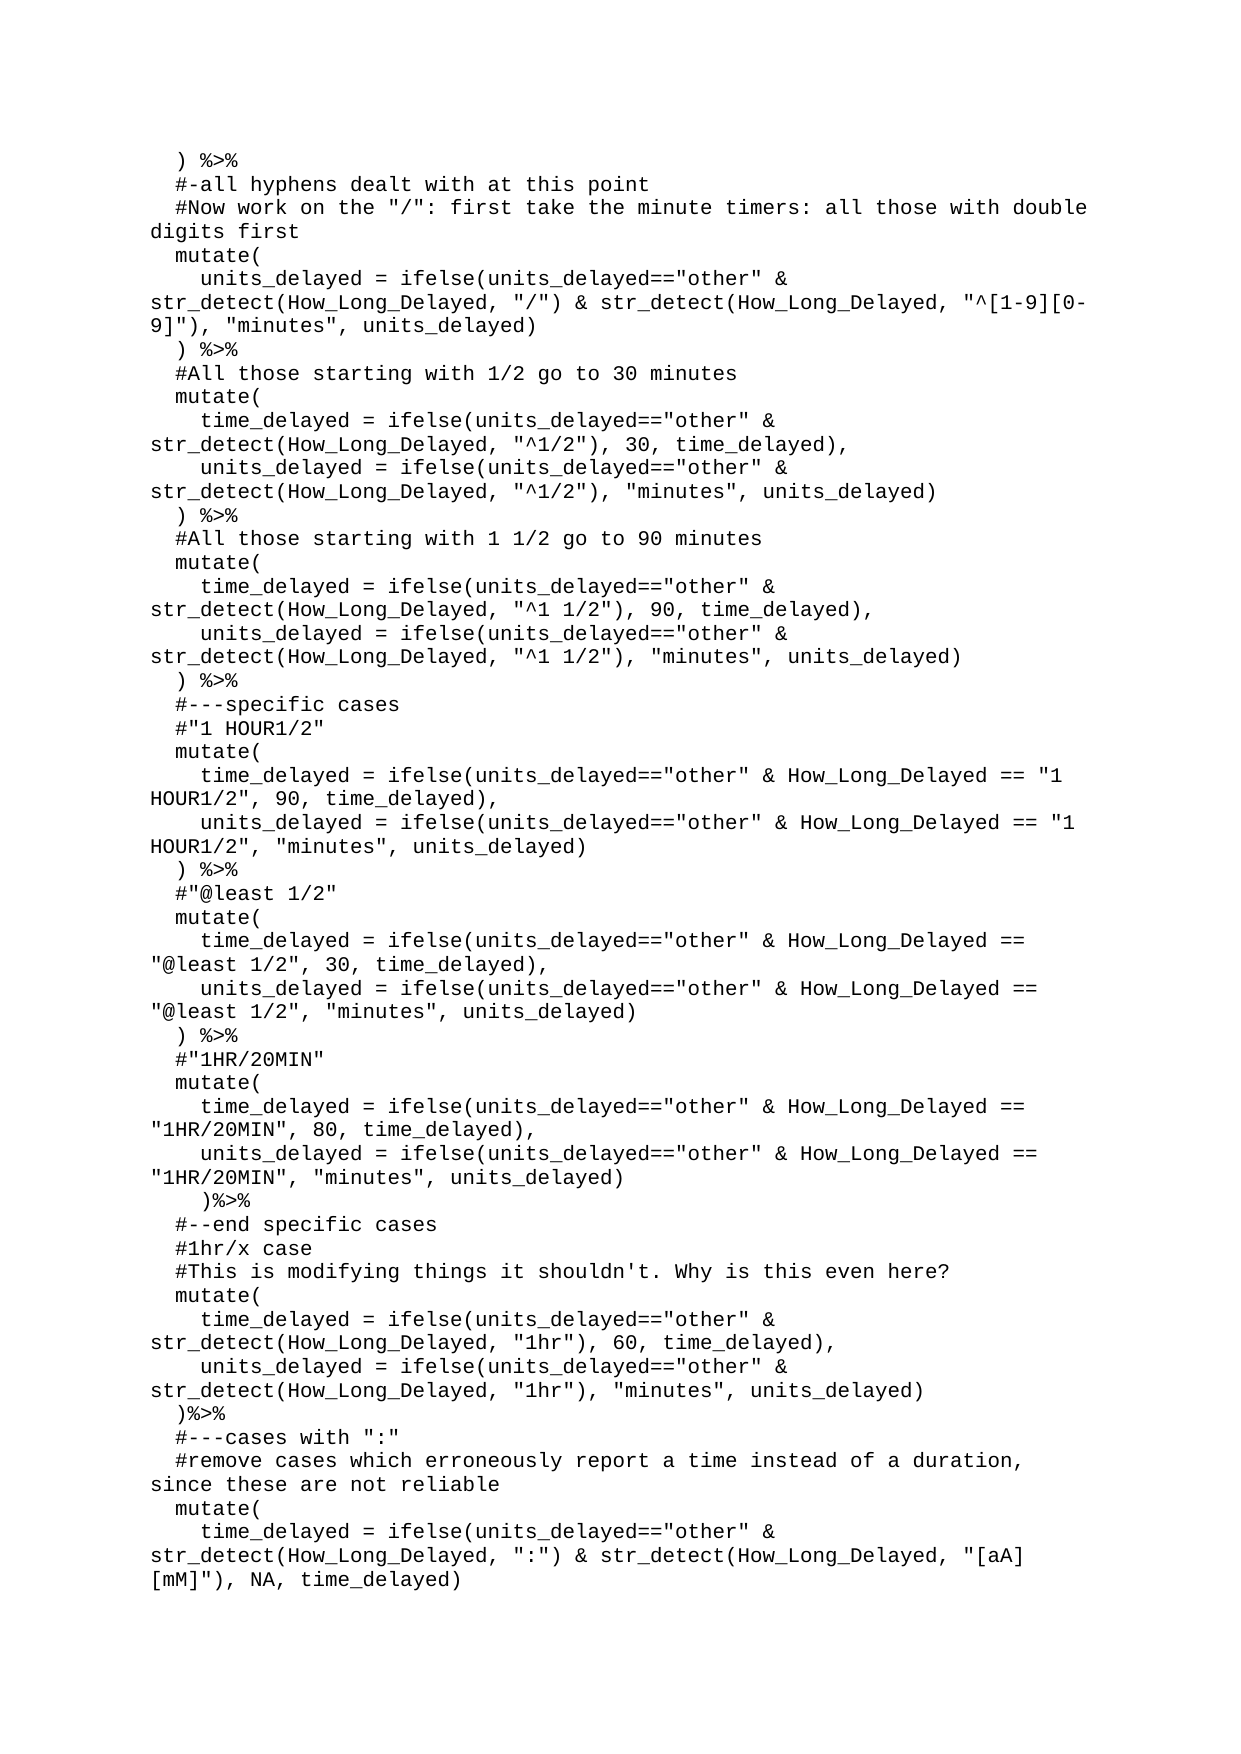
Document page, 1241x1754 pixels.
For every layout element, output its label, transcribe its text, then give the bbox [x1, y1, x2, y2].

text #All those starting with 1 1/2 go to 90 minutes [150, 528, 1090, 552]
text #"1 HOUR1/2" [150, 717, 1090, 741]
text time_delayed = ifelse(units_delayed=="other" & str_detect(How_Long_Delayed, ":") & str_detect(How_Long_Delayed, "[aA][mM]"), NA, time_delayed) [150, 1521, 1090, 1592]
text units_delayed = ifelse(units_delayed=="other" & str_detect(How_Long_Delayed, "^1 1/2"), "minutes", units_delayed) [150, 623, 1090, 670]
text #-all hyphens dealt with at this point [150, 174, 1090, 197]
text )%>% [150, 1190, 1090, 1214]
text #"@least 1/2" [150, 883, 1090, 907]
text #---specific cases [150, 694, 1090, 717]
text mutate( [150, 552, 1090, 576]
text mutate( [150, 244, 1090, 268]
text ) %>% [150, 859, 1090, 883]
text units_delayed = ifelse(units_delayed=="other" & How_Long_Delayed == "1 HOUR1/2", "minutes", units_delayed) [150, 812, 1090, 859]
text #All those starting with 1/2 go to 30 minutes [150, 363, 1090, 386]
text ) %>% [150, 1025, 1090, 1048]
text units_delayed = ifelse(units_delayed=="other" & How_Long_Delayed == "@least 1/2", "minutes", units_delayed) [150, 978, 1090, 1025]
text mutate( [150, 1285, 1090, 1309]
text #Now work on the "/": first take the minute timers: all those with double digits first [150, 197, 1090, 244]
text time_delayed = ifelse(units_delayed=="other" & str_detect(How_Long_Delayed, "^1/2"), 30, time_delayed), [150, 410, 1090, 457]
text mutate( [150, 741, 1090, 765]
text #--end specific cases [150, 1214, 1090, 1238]
text time_delayed = ifelse(units_delayed=="other" & str_detect(How_Long_Delayed, "^1 1/2"), 90, time_delayed), [150, 576, 1090, 623]
text units_delayed = ifelse(units_delayed=="other" & str_detect(How_Long_Delayed, "1hr"), "minutes", units_delayed) [150, 1356, 1090, 1403]
text ) %>% [150, 339, 1090, 363]
text #1hr/x case [150, 1238, 1090, 1261]
text ) %>% [150, 505, 1090, 528]
text #"1HR/20MIN" [150, 1048, 1090, 1072]
text ) %>% [150, 150, 1090, 174]
text time_delayed = ifelse(units_delayed=="other" & How_Long_Delayed == "1HR/20MIN", 80, time_delayed), [150, 1096, 1090, 1143]
text #remove cases which erroneously report a time instead of a duration, since these are not reliable [150, 1451, 1090, 1498]
text mutate( [150, 1072, 1090, 1096]
text units_delayed = ifelse(units_delayed=="other" & How_Long_Delayed == "1HR/20MIN", "minutes", units_delayed) [150, 1143, 1090, 1190]
text time_delayed = ifelse(units_delayed=="other" & str_detect(How_Long_Delayed, "1hr"), 60, time_delayed), [150, 1309, 1090, 1356]
text mutate( [150, 907, 1090, 930]
text units_delayed = ifelse(units_delayed=="other" & str_detect(How_Long_Delayed, "^1/2"), "minutes", units_delayed) [150, 457, 1090, 505]
text #This is modifying things it shouldn't. Why is this even here? [150, 1261, 1090, 1285]
text #---cases with ":" [150, 1427, 1090, 1451]
text )%>% [150, 1403, 1090, 1427]
text ) %>% [150, 670, 1090, 694]
text time_delayed = ifelse(units_delayed=="other" & How_Long_Delayed == "1 HOUR1/2", 90, time_delayed), [150, 765, 1090, 812]
text time_delayed = ifelse(units_delayed=="other" & How_Long_Delayed == "@least 1/2", 30, time_delayed), [150, 930, 1090, 978]
text mutate( [150, 1498, 1090, 1521]
text mutate( [150, 386, 1090, 410]
text units_delayed = ifelse(units_delayed=="other" & str_detect(How_Long_Delayed, "/") & str_detect(How_Long_Delayed, "^[1-9][0-9]"), "minutes", units_delayed) [150, 268, 1090, 339]
